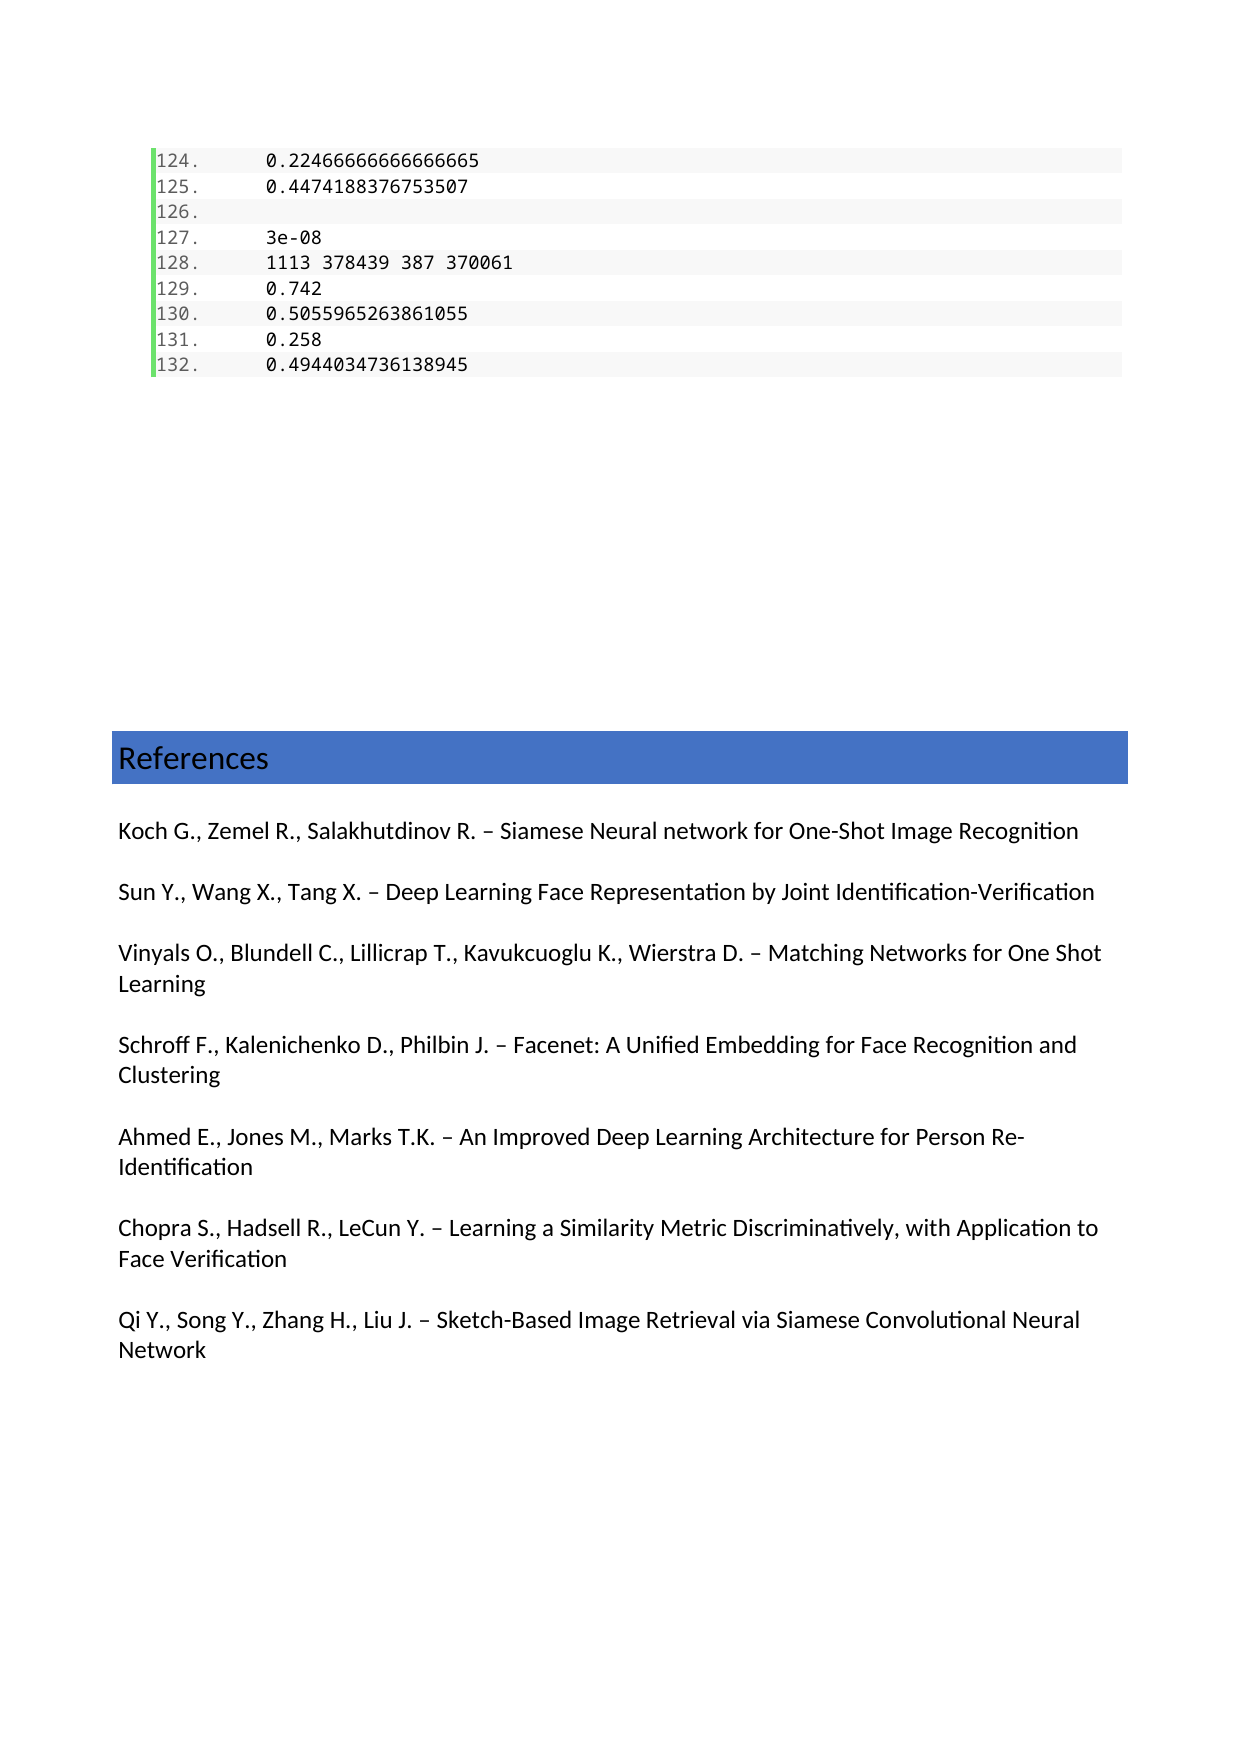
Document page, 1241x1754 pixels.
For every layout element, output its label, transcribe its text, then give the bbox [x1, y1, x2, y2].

text Sun Y., Wang X., Tang X. – Deep Learning Face Representation by Joint Identification-Verification [118, 876, 1122, 907]
list 0.742 [156, 275, 1122, 301]
list 0.4944034736138945 [156, 352, 1122, 377]
list 0.4474188376753507 [156, 173, 1122, 199]
text Koch G., Zemel R., Salakhutdinov R. – Siamese Neural network for One-Shot Image Recognition [118, 815, 1122, 846]
list 1113 378439 387 370061 [156, 250, 1122, 275]
list 0.5055965263861055 [156, 301, 1122, 326]
text Vinyals O., Blundell C., Lillicrap T., Kavukcuoglu K., Wierstra D. – Matching Networks for One Shot Learning [118, 937, 1122, 998]
list 0.258 [156, 326, 1122, 352]
list 3e-08 [156, 224, 1122, 250]
text Schroff F., Kalenichenko D., Philbin J. – Facenet: A Unified Embedding for Face Recognition and Clustering [118, 1029, 1122, 1090]
text Ahmed E., Jones M., Marks T.K. – An Improved Deep Learning Architecture for Person Re-Identification [118, 1121, 1122, 1182]
subtitle References [118, 738, 1122, 778]
text Chopra S., Hadsell R., LeCun Y. – Learning a Similarity Metric Discriminatively, with Application to Face Verification [118, 1212, 1122, 1273]
list 0.22466666666666665 [156, 148, 1122, 173]
text Qi Y., Song Y., Zhang H., Liu J. – Sketch-Based Image Retrieval via Siamese Convolutional Neural Network [118, 1304, 1122, 1365]
